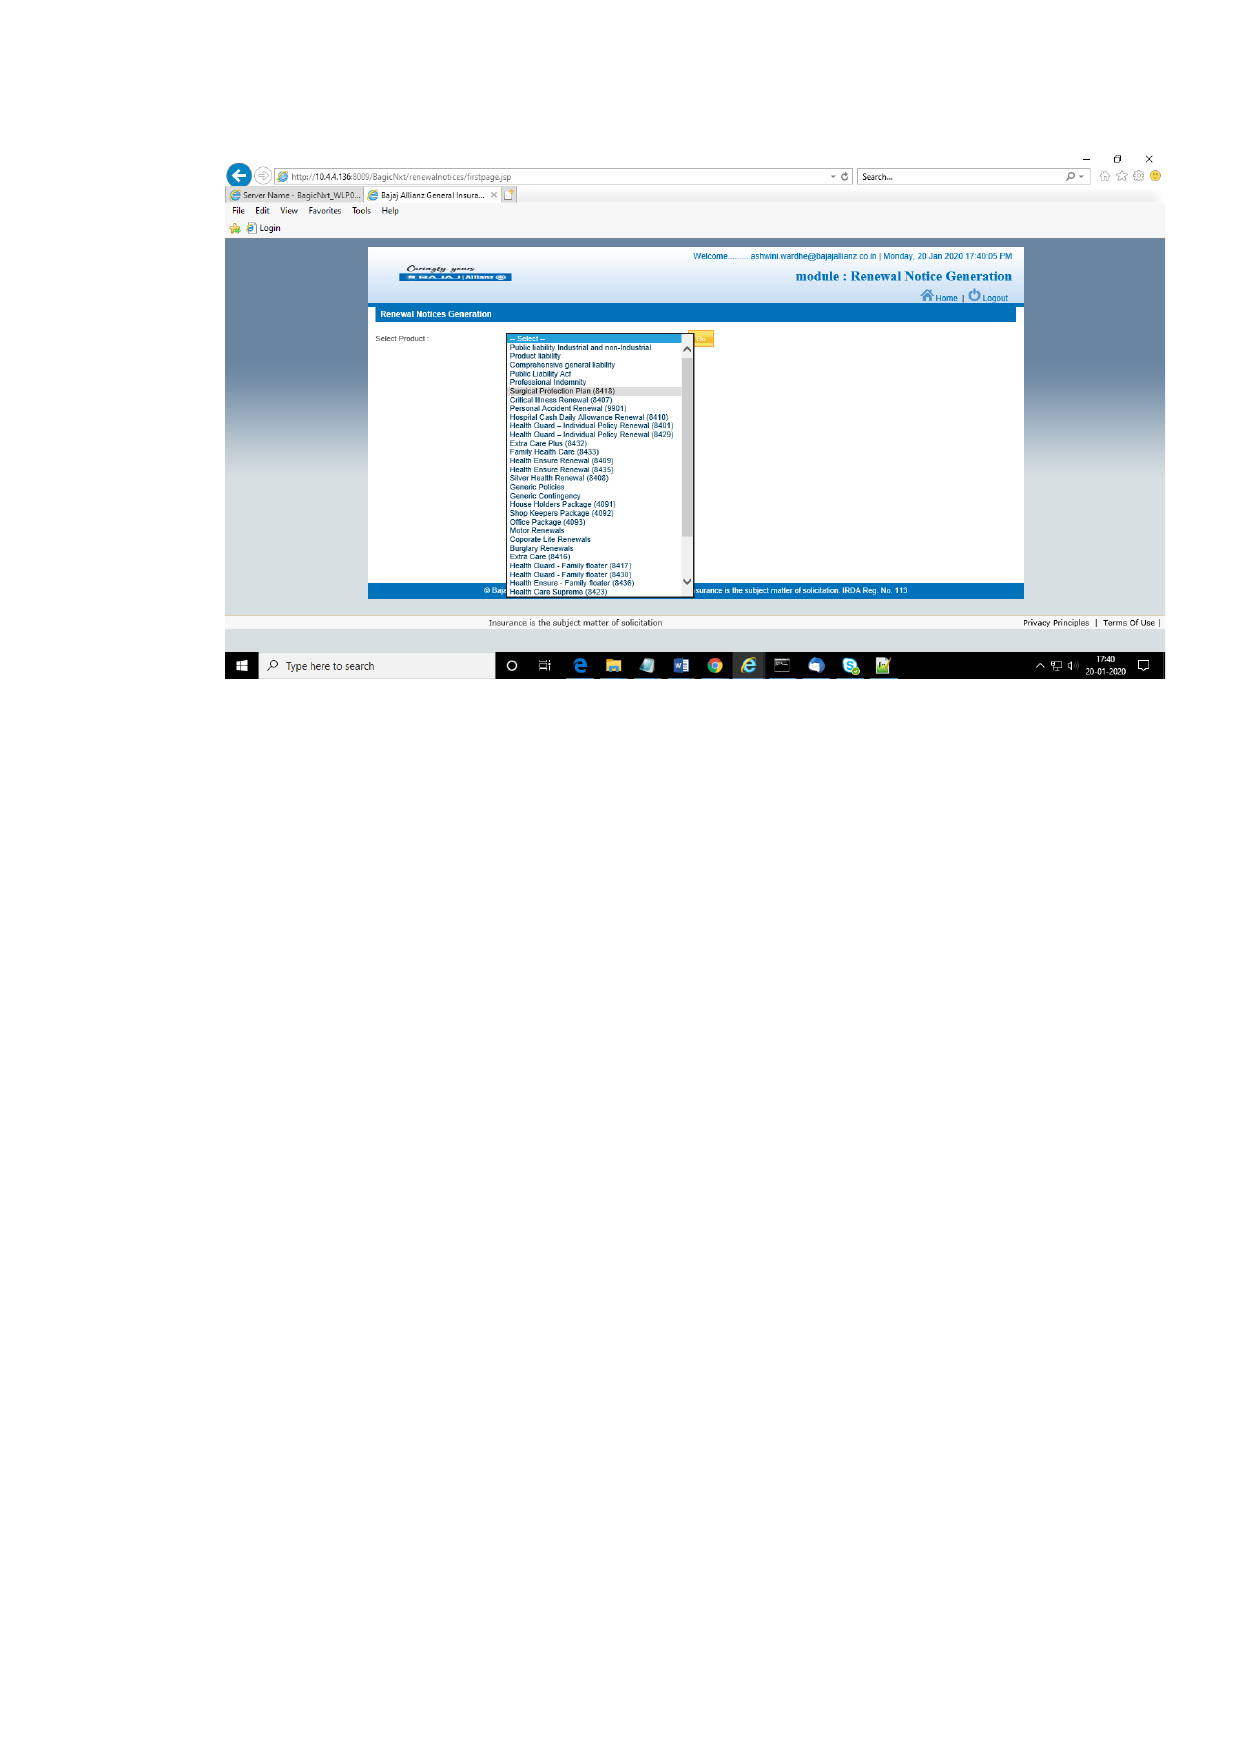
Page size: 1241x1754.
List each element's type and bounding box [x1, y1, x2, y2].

picture [225, 150, 1166, 679]
